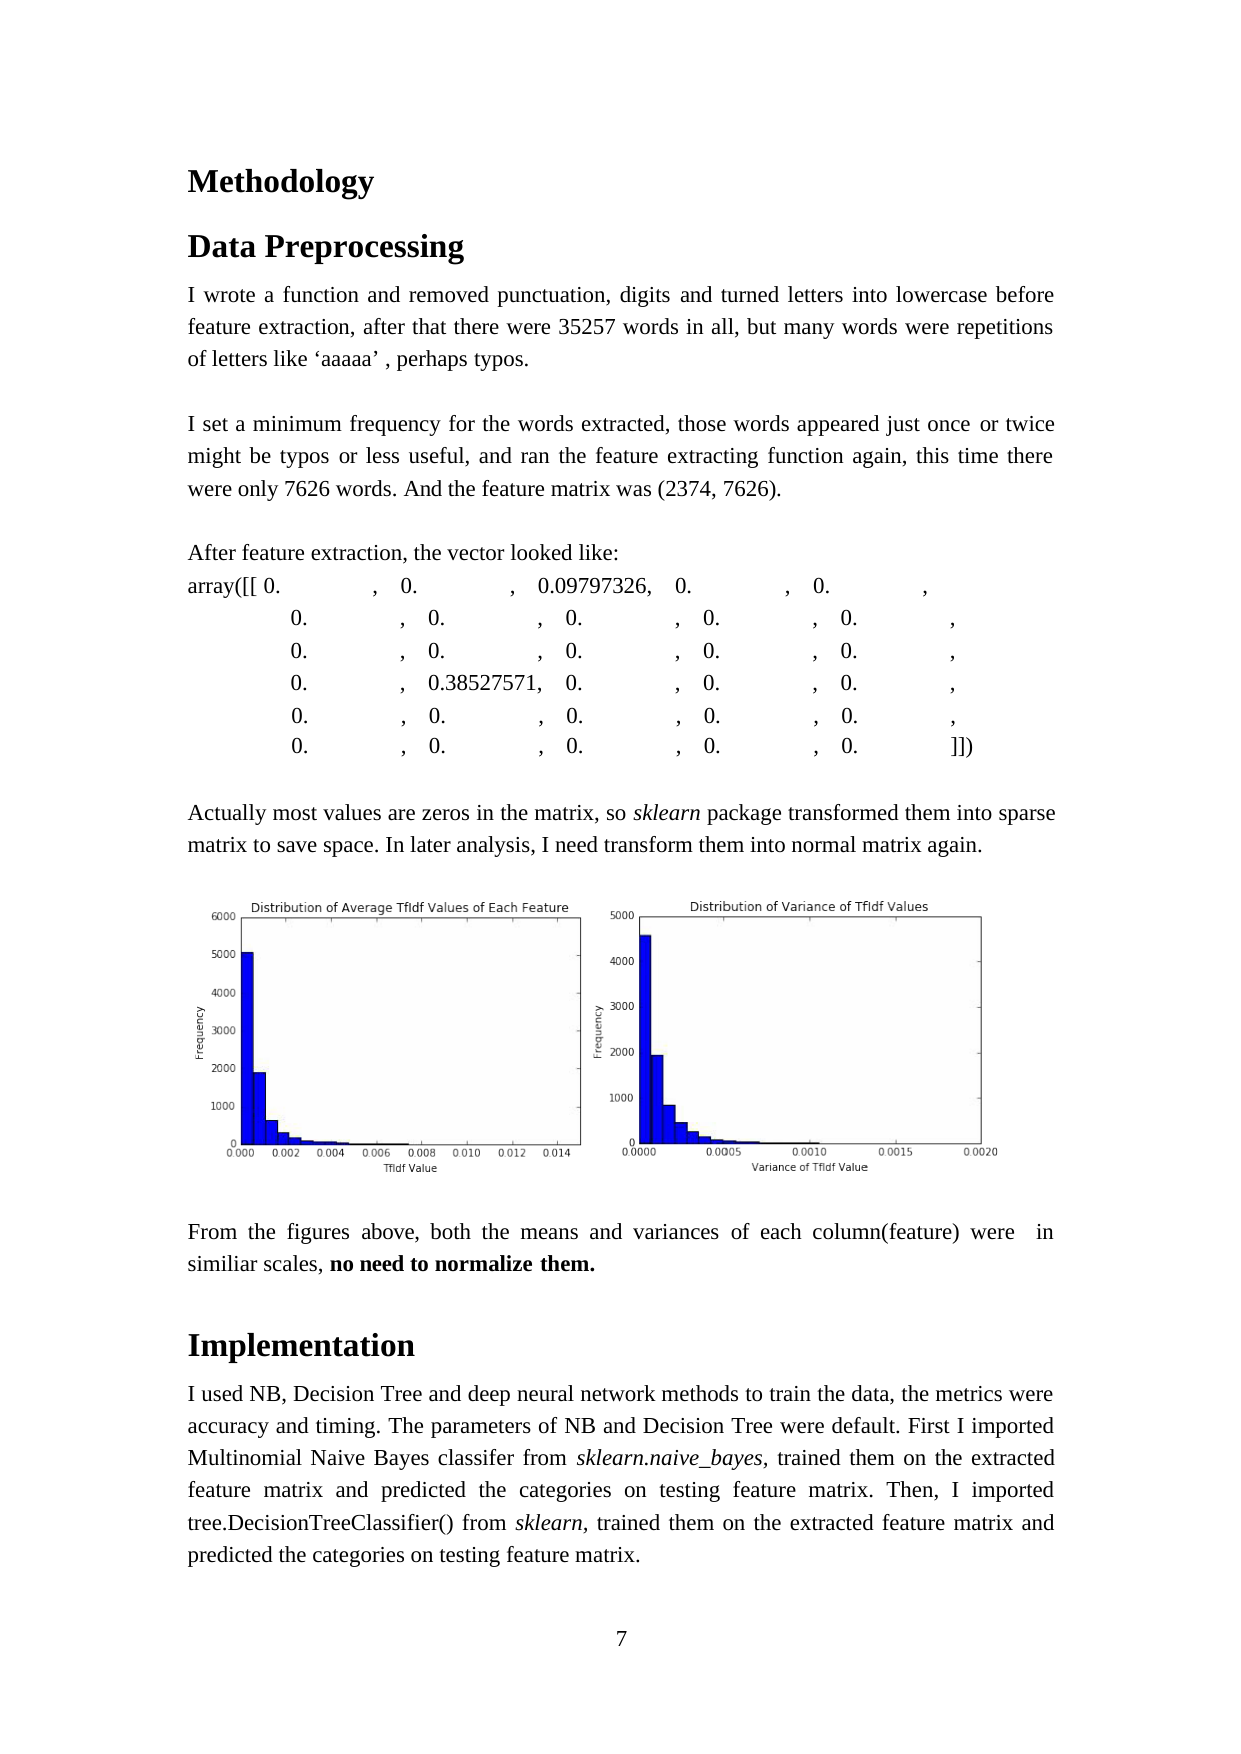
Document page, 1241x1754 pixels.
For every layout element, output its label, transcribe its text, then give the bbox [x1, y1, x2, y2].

table_cell 0. [692, 732, 767, 761]
table_cell 0. [418, 732, 492, 761]
text I used NB, Decision Tree and deep neural network methods to train the data, the metrics were accuracy and timing. The parameters of NB and Decision Tree were default. First I imported Multinomial Naive Bayes classifer from sklearn.naive_bayes, trained them on the extracted feature matrix and predicted the categories on testing feature matrix. Then, I imported tree.DecisionTreeClassifier() from sklearn, trained them on the extracted feature matrix and predicted the categories on testing feature matrix. [187, 1380, 1056, 1567]
text array([[ 0. , 0. , 0.09797326, 0. , 0. , [187, 572, 1076, 598]
subtitle Methodology [187, 162, 1076, 200]
table_cell ]]) [904, 732, 978, 761]
text After feature extraction, the vector looked like: [187, 539, 1076, 566]
picture [195, 901, 998, 1172]
table_header , [354, 703, 417, 732]
text I wrote a function and removed punctuation, digits and turned letters into lowercase before feature extraction, after that there were 35257 words in all, but many words were repetitions of letters like ‘aaaaa’ , perhaps typos. [187, 281, 1055, 372]
table_header , [767, 703, 830, 732]
table_header 0. [418, 703, 492, 732]
table_header 0. [830, 703, 904, 732]
text 0. , 0. , 0. , 0. , 0. , [290, 637, 1076, 663]
table_header 0. [286, 703, 354, 732]
text From the figures above, both the means and variances of each column(feature) were in similiar scales, no need to normalize them. [187, 1218, 1055, 1277]
table_header , [904, 703, 978, 732]
table_cell 0. [830, 732, 904, 761]
text Data Preprocessing [187, 227, 1076, 265]
text 0. , 0. , 0. , 0. , 0. , [290, 604, 1076, 631]
text Actually most values are zeros in the matrix, so sklearn package transformed them into sparse matrix to save space. In later analysis, I need transform them into normal matrix again. [187, 799, 1056, 858]
table_cell , [354, 732, 417, 761]
table_header , [629, 703, 692, 732]
table_cell , [492, 732, 555, 761]
table_header 0. [555, 703, 629, 732]
text I set a minimum frequency for the words extracted, those words appeared just once or twice might be typos or less useful, and ran the feature extracting function again, this time there were only 7626 words. And the feature matrix was (2374, 7626). [187, 410, 1055, 501]
table_header 0. [692, 703, 767, 732]
table_header , [492, 703, 555, 732]
table_cell , [767, 732, 830, 761]
subtitle Implementation [187, 1326, 1076, 1364]
table_cell , [629, 732, 692, 761]
text 0. , 0.38527571, 0. , 0. , 0. , [290, 669, 1076, 696]
table_cell 0. [286, 732, 354, 761]
table_cell 0. [555, 732, 629, 761]
